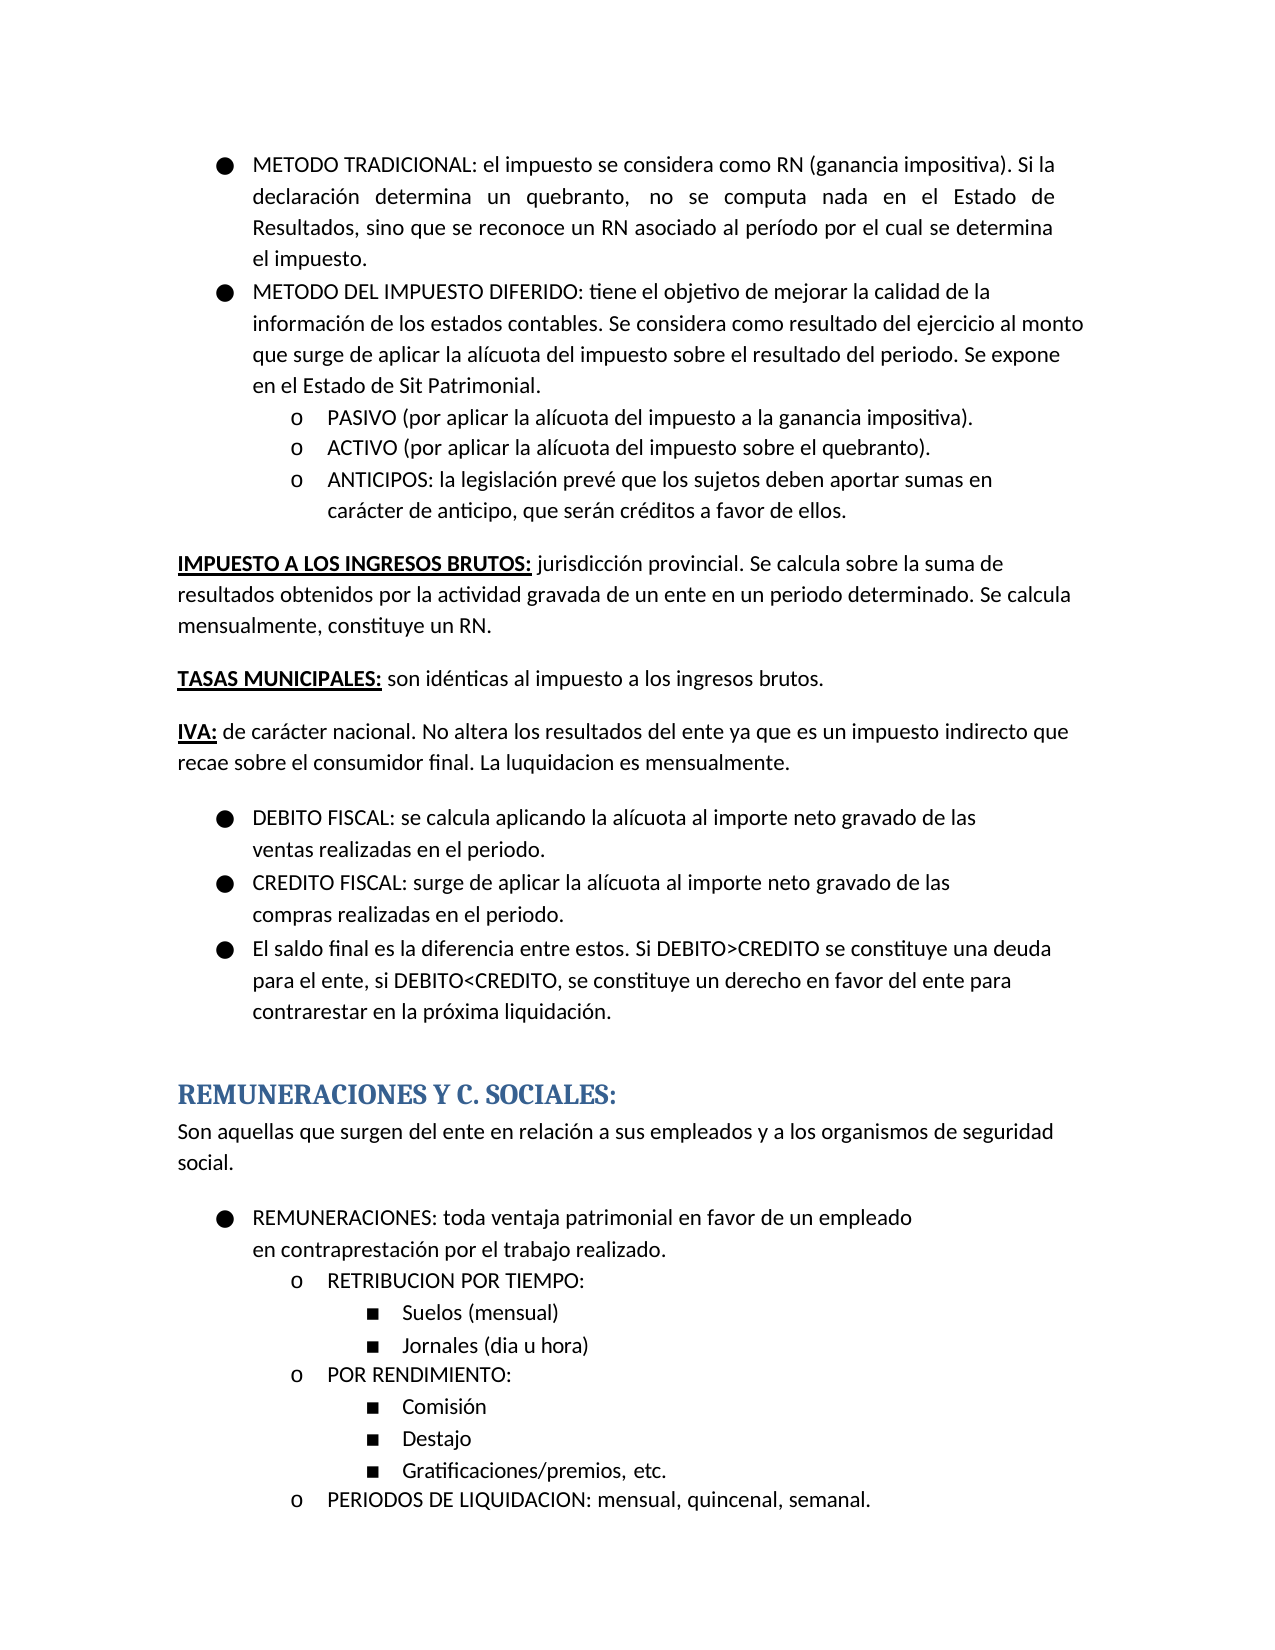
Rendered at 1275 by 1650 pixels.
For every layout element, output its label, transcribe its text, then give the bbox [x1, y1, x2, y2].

text IVA: de carácter nacional. No altera los resultados del ente ya que es un impuesto indirecto que recae sobre el consumidor final. La luquidacion es mensualmente. [177, 717, 1098, 776]
list POR RENDIMIENTO: [290, 1360, 1242, 1388]
list ACTIVO (por aplicar la alícuota del impuesto sobre el quebranto). [290, 433, 1242, 462]
list DEBITO FISCAL: se calcula aplicando la alícuota al importe neto gravado de las ventas realizadas en el periodo. [215, 801, 1038, 863]
list PASIVO (por aplicar la alícuota del impuesto a la ganancia impositiva). [290, 402, 1242, 431]
text IMPUESTO A LOS INGRESOS BRUTOS: jurisdicción provincial. Se calcula sobre la suma de resultados obtenidos por la actividad gravada de un ente en un periodo determinado. Se calcula mensualmente, constituye un RN. [177, 549, 1098, 639]
list REMUNERACIONES: toda ventaja patrimonial en favor de un empleado en contraprestación por el trabajo realizado. [215, 1201, 937, 1263]
text TASAS MUNICIPALES: son idénticas al impuesto a los ingresos brutos. [177, 664, 1242, 692]
subtitle REMUNERACIONES Y C. SOCIALES: [177, 1078, 1242, 1112]
list Jornales (dia u hora) [365, 1327, 1242, 1360]
list RETRIBUCION POR TIEMPO: [290, 1266, 1242, 1294]
list ANTICIPOS: la legislación prevé que los sujetos deben aportar sumas en carácter de anticipo, que serán créditos a favor de ellos. [290, 465, 1071, 524]
list METODO TRADICIONAL: el impuesto se considera como RN (ganancia impositiva). Si la declaración determina un quebranto, no se computa nada en el Estado de Resultados, sino que se reconoce un RN asociado al período por el cual se determina el impuesto. [215, 148, 1055, 272]
list METODO DEL IMPUESTO DIFERIDO: tiene el objetivo de mejorar la calidad de la información de los estados contables. Se considera como resultado del ejercicio al monto que surge de aplicar la alícuota del impuesto sobre el resultado del periodo. Se expone en el Estado de Sit Patrimonial. [215, 275, 1085, 399]
list Destajo [365, 1421, 1242, 1452]
text Son aquellas que surgen del ente en relación a sus empleados y a los organismos de seguridad social. [177, 1117, 1098, 1176]
list El saldo final es la diferencia entre estos. Si DEBITO>CREDITO se constituye una deuda para el ente, si DEBITO<CREDITO, se constituye un derecho en favor del ente para contrarestar en la próxima liquidación. [215, 931, 1094, 1025]
list Suelos (mensual) [365, 1294, 1242, 1327]
list Comisión [365, 1388, 1242, 1421]
list Gratificaciones/premios, etc. [365, 1452, 1242, 1485]
list CREDITO FISCAL: surge de aplicar la alícuota al importe neto gravado de las compras realizadas en el periodo. [215, 866, 1030, 928]
list PERIODOS DE LIQUIDACION: mensual, quincenal, semanal. [290, 1485, 1242, 1513]
